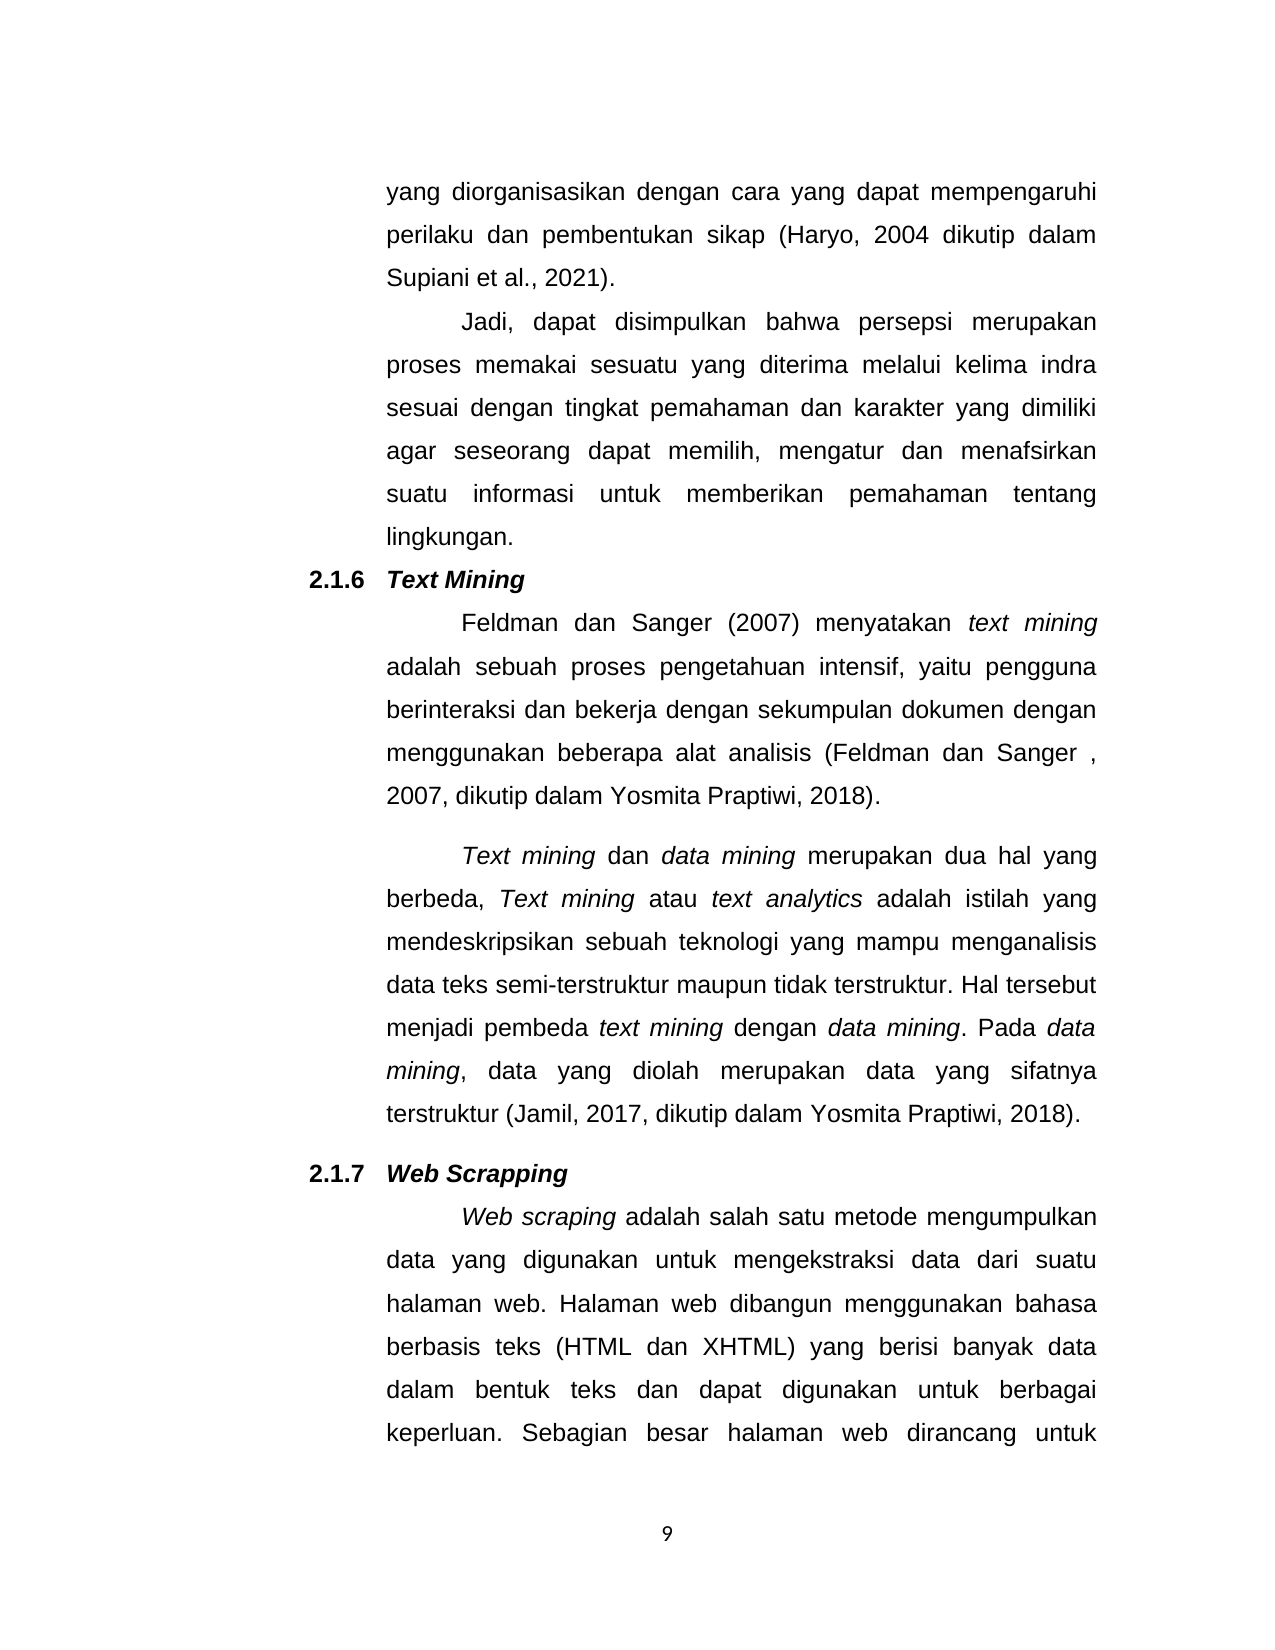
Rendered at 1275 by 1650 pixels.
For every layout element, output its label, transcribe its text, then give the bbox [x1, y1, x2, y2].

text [386, 177, 1098, 292]
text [386, 1202, 1098, 1447]
subtitle Text Mining [309, 565, 1098, 594]
subtitle Web Scrapping [309, 1159, 1098, 1188]
text Text mining dan data mining merupakan dua hal yang berbeda, Text mining atau text analytics adalah istilah yang mendeskripsikan sebuah teknologi yang mampu menganalisis data teks semi-terstruktur maupun tidak terstruktur. Hal tersebut menjadi pembeda text mining dengan data mining. Pada data mining, data yang diolah merupakan data yang sifatnya terstruktur (Jamil, 2017, dikutip dalam Yosmita Praptiwi, 2018). [386, 841, 1098, 1128]
text Jadi, dapat disimpulkan bahwa persepsi merupakan proses memakai sesuatu yang diterima melalui kelima indra sesuai dengan tingkat pemahaman dan karakter yang dimiliki agar seseorang dapat memilih, mengatur dan menafsirkan suatu informasi untuk memberikan pemahaman tentang lingkungan. [386, 307, 1098, 551]
text Feldman dan Sanger (2007) menyatakan text mining adalah sebuah proses pengetahuan intensif, yaitu pengguna berinteraksi dan bekerja dengan sekumpulan dokumen dengan menggunakan beberapa alat analisis (Feldman dan Sanger , 2007, dikutip dalam Yosmita Praptiwi, 2018). [386, 608, 1098, 810]
